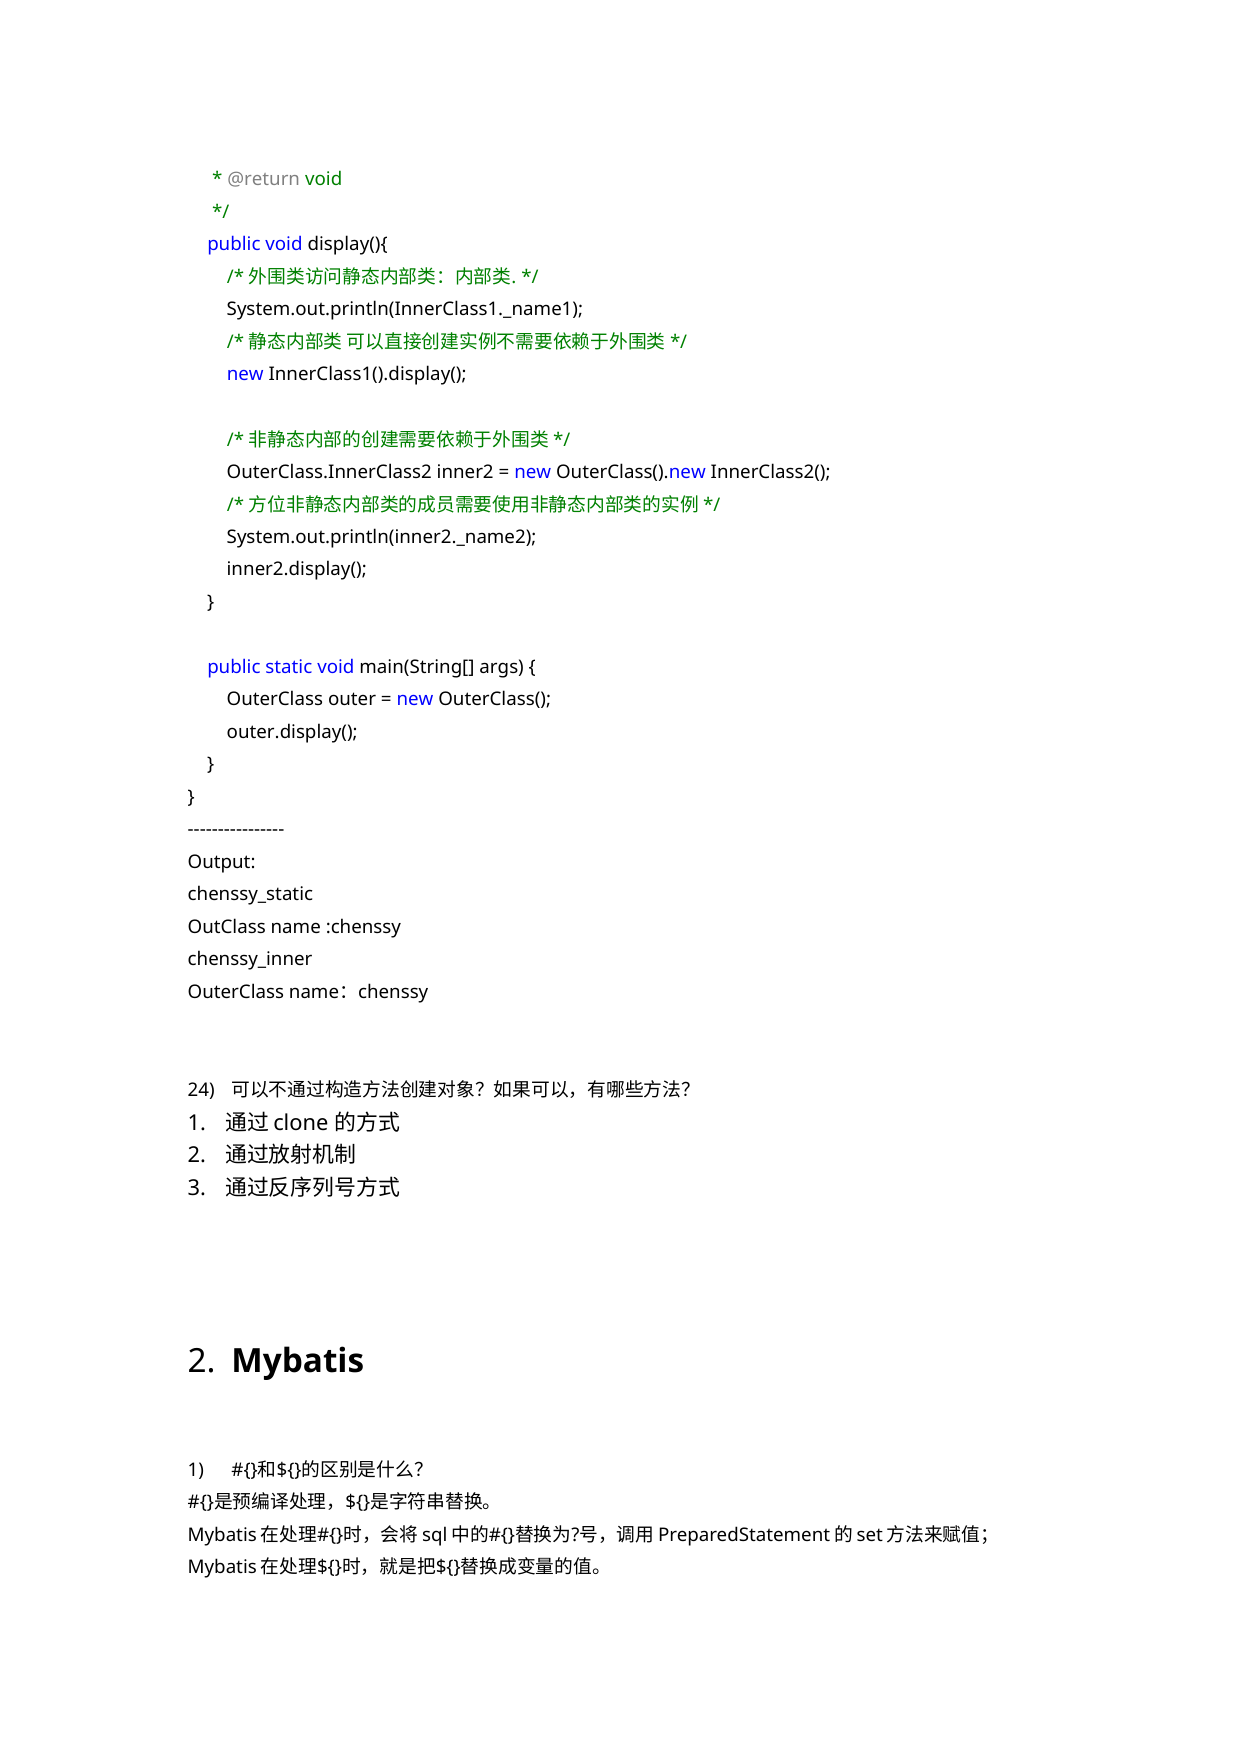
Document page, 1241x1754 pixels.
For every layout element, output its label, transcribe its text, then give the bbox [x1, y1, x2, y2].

text #{}是预编译处理，${}是字符串替换。 [187, 1484, 1053, 1517]
text ---------------- [187, 812, 1053, 844]
text public static void main(String[] args) { [187, 649, 1053, 682]
text Output: [187, 844, 1053, 877]
text inner2.display(); [187, 552, 1053, 584]
text Mybatis在处理${}时，就是把${}替换成变量的值。 [187, 1549, 1053, 1582]
text Mybatis在处理#{}时，会将sql中的#{}替换为?号，调用PreparedStatement的set方法来赋值； [187, 1517, 1053, 1549]
text } [187, 584, 1053, 617]
text /* 静态内部类 可以直接创建实例不需要依赖于外围类 */ [187, 324, 1053, 357]
text System.out.println(InnerClass1._name1); [187, 292, 1053, 324]
text System.out.println(inner2._name2); [187, 519, 1053, 552]
text /* 非静态内部的创建需要依赖于外围类 */ [187, 422, 1053, 454]
list 可以不通过构造方法创建对象？如果可以，有哪些方法？ [187, 1072, 1053, 1104]
text /* 外围类访问静态内部类：内部类. */ [187, 259, 1053, 292]
text * @return void [187, 162, 1053, 194]
list 通过放射机制 [187, 1137, 1053, 1169]
list 通过反序列号方式 [187, 1169, 1053, 1202]
text } [187, 747, 1053, 779]
text new InnerClass1().display(); [187, 357, 1053, 389]
text OuterClass.InnerClass2 inner2 = new OuterClass().new InnerClass2(); [187, 454, 1053, 487]
text chenssy_static [187, 877, 1053, 909]
text OuterClass name：chenssy [187, 974, 1053, 1007]
subtitle Mybatis [187, 1327, 1053, 1392]
text OuterClass outer = new OuterClass(); [187, 682, 1053, 714]
list #{}和${}的区别是什么？ [187, 1452, 1053, 1484]
text outer.display(); [187, 714, 1053, 747]
text OutClass name :chenssy [187, 909, 1053, 942]
list 通过clone 的方式 [187, 1104, 1053, 1137]
text /* 方位非静态内部类的成员需要使用非静态内部类的实例 */ [187, 487, 1053, 519]
text */ [187, 194, 1053, 227]
text public void display(){ [187, 227, 1053, 259]
text } [187, 779, 1053, 812]
text chenssy_inner [187, 942, 1053, 974]
